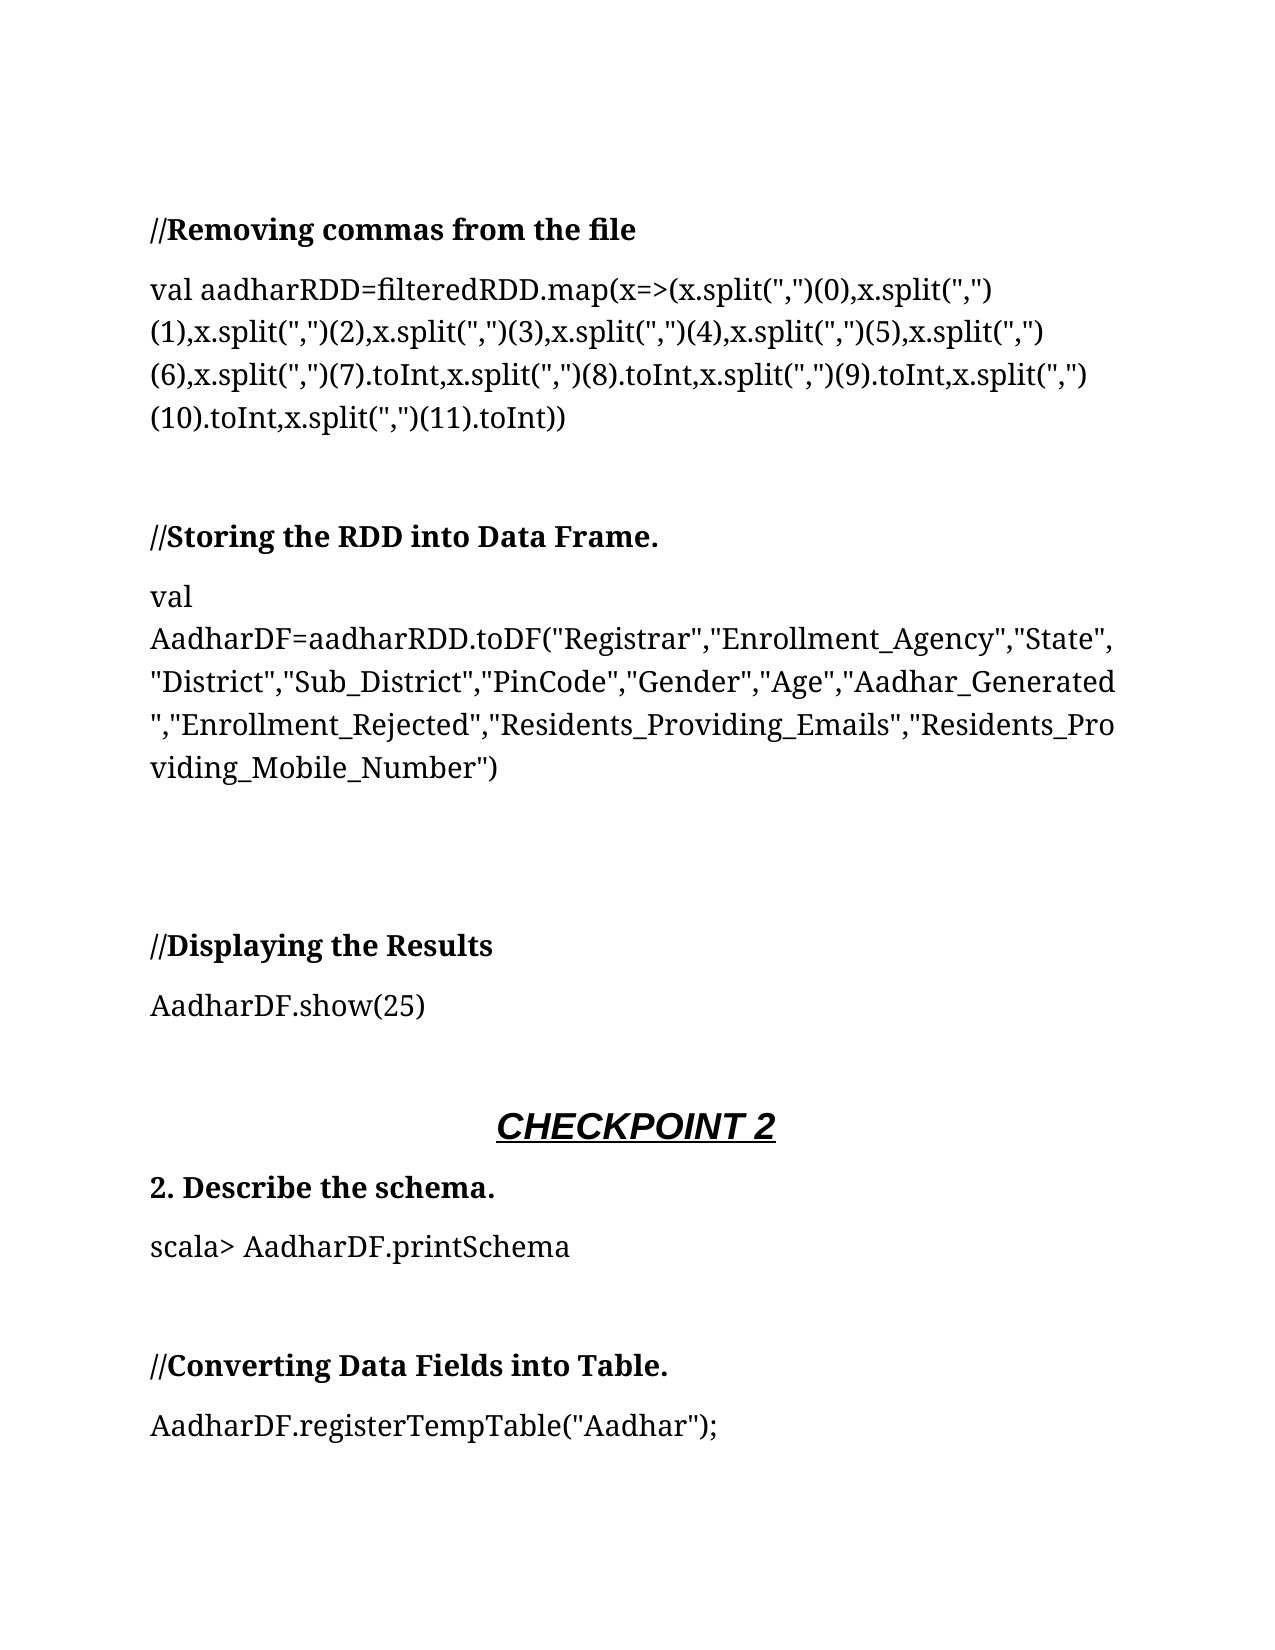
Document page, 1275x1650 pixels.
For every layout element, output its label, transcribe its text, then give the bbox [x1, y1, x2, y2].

text 2. Describe the schema. [150, 1167, 1125, 1207]
text CHECKPOINT 2 [150, 1104, 1125, 1147]
text AadharDF.registerTempTable("Aadhar"); [150, 1405, 1125, 1445]
text //Removing commas from the file [150, 209, 1125, 249]
text //Storing the RDD into Data Frame. [150, 516, 1125, 556]
text scala> AadharDF.printSchema [150, 1227, 1125, 1266]
text //Converting Data Fields into Table. [150, 1346, 1125, 1385]
text //Displaying the Results [150, 926, 1125, 965]
text AadharDF.show(25) [150, 985, 1125, 1025]
text val aadharRDD=filteredRDD.map(x=>(x.split(",")(0),x.split(",")(1),x.split(",")(2),x.split(",")(3),x.split(",")(4),x.split(",")(5),x.split(",")(6),x.split(",")(7).toInt,x.split(",")(8).toInt,x.split(",")(9).toInt,x.split(",")(10).toInt,x.split(",")(11).toInt)) [150, 269, 1125, 437]
text val AadharDF=aadharRDD.toDF("Registrar","Enrollment_Agency","State","District","Sub_District","PinCode","Gender","Age","Aadhar_Generated","Enrollment_Rejected","Residents_Providing_Emails","Residents_Providing_Mobile_Number") [150, 576, 1125, 787]
